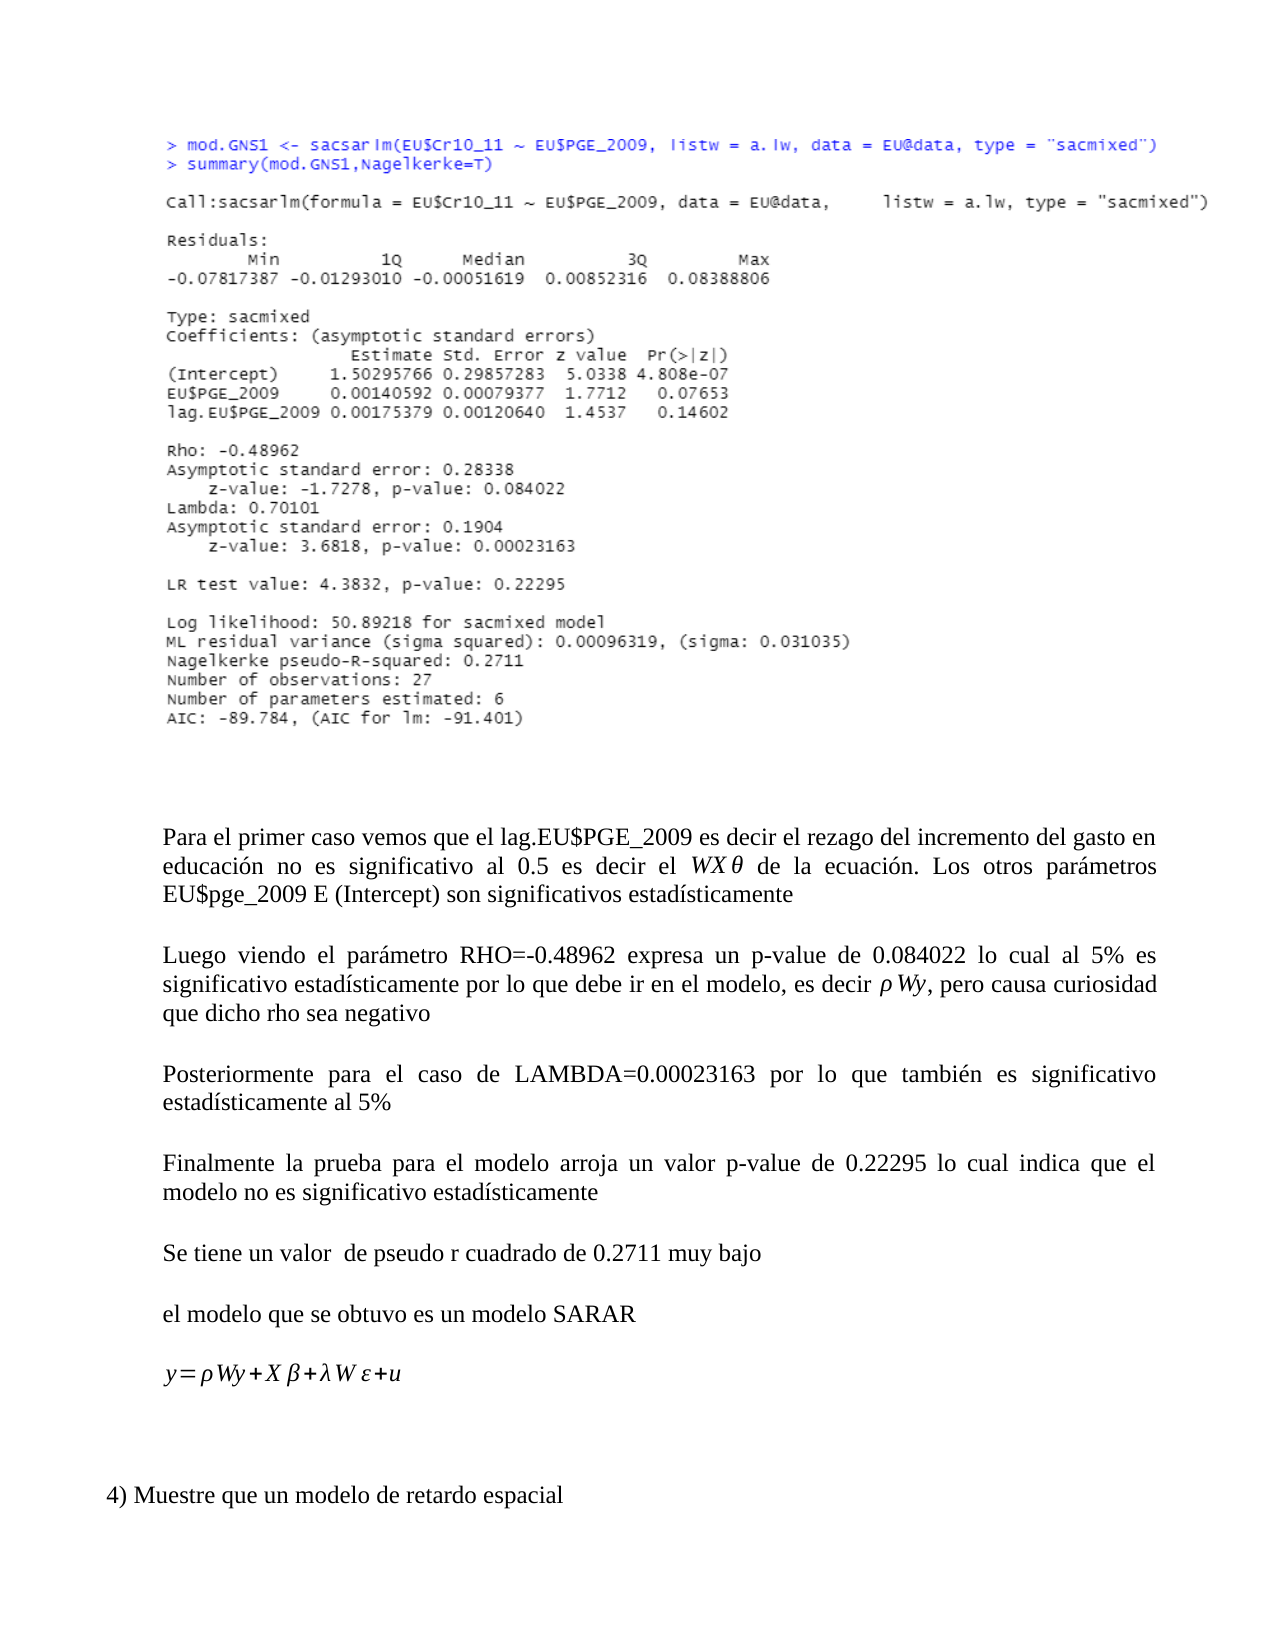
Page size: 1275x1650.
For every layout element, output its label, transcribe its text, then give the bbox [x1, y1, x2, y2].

picture [162, 139, 1225, 730]
text 4) Muestre que un modelo de retardo espacial [106, 1480, 1158, 1509]
text el modelo que se obtuvo es un modelo SARAR [162, 1299, 1158, 1327]
text Se tiene un valor de pseudo r cuadrado de 0.2711 muy bajo [162, 1238, 1158, 1267]
text Finalmente la prueba para el modelo arroja un valor p-value de 0.22295 lo cual indica que el modelo no es significativo estadísticamente [162, 1148, 1158, 1206]
text Para el primer caso vemos que el lag.EU$PGE_2009 es decir el rezago del incremento del gasto en educación no es significativo al 0.5 es decir el de la ecuación. Los otros parámetros EU$pge_2009 E (Intercept) son significativos estadísticamente [162, 822, 1158, 908]
text Luego viendo el parámetro RHO=-0.48962 expresa un p-value de 0.084022 lo cual al 5% es significativo estadísticamente por lo que debe ir en el modelo, es decir , pero causa curiosidad que dicho rho sea negativo [162, 940, 1158, 1027]
text Posteriormente para el caso de LAMBDA=0.00023163 por lo que también es significativo estadísticamente al 5% [162, 1059, 1158, 1116]
